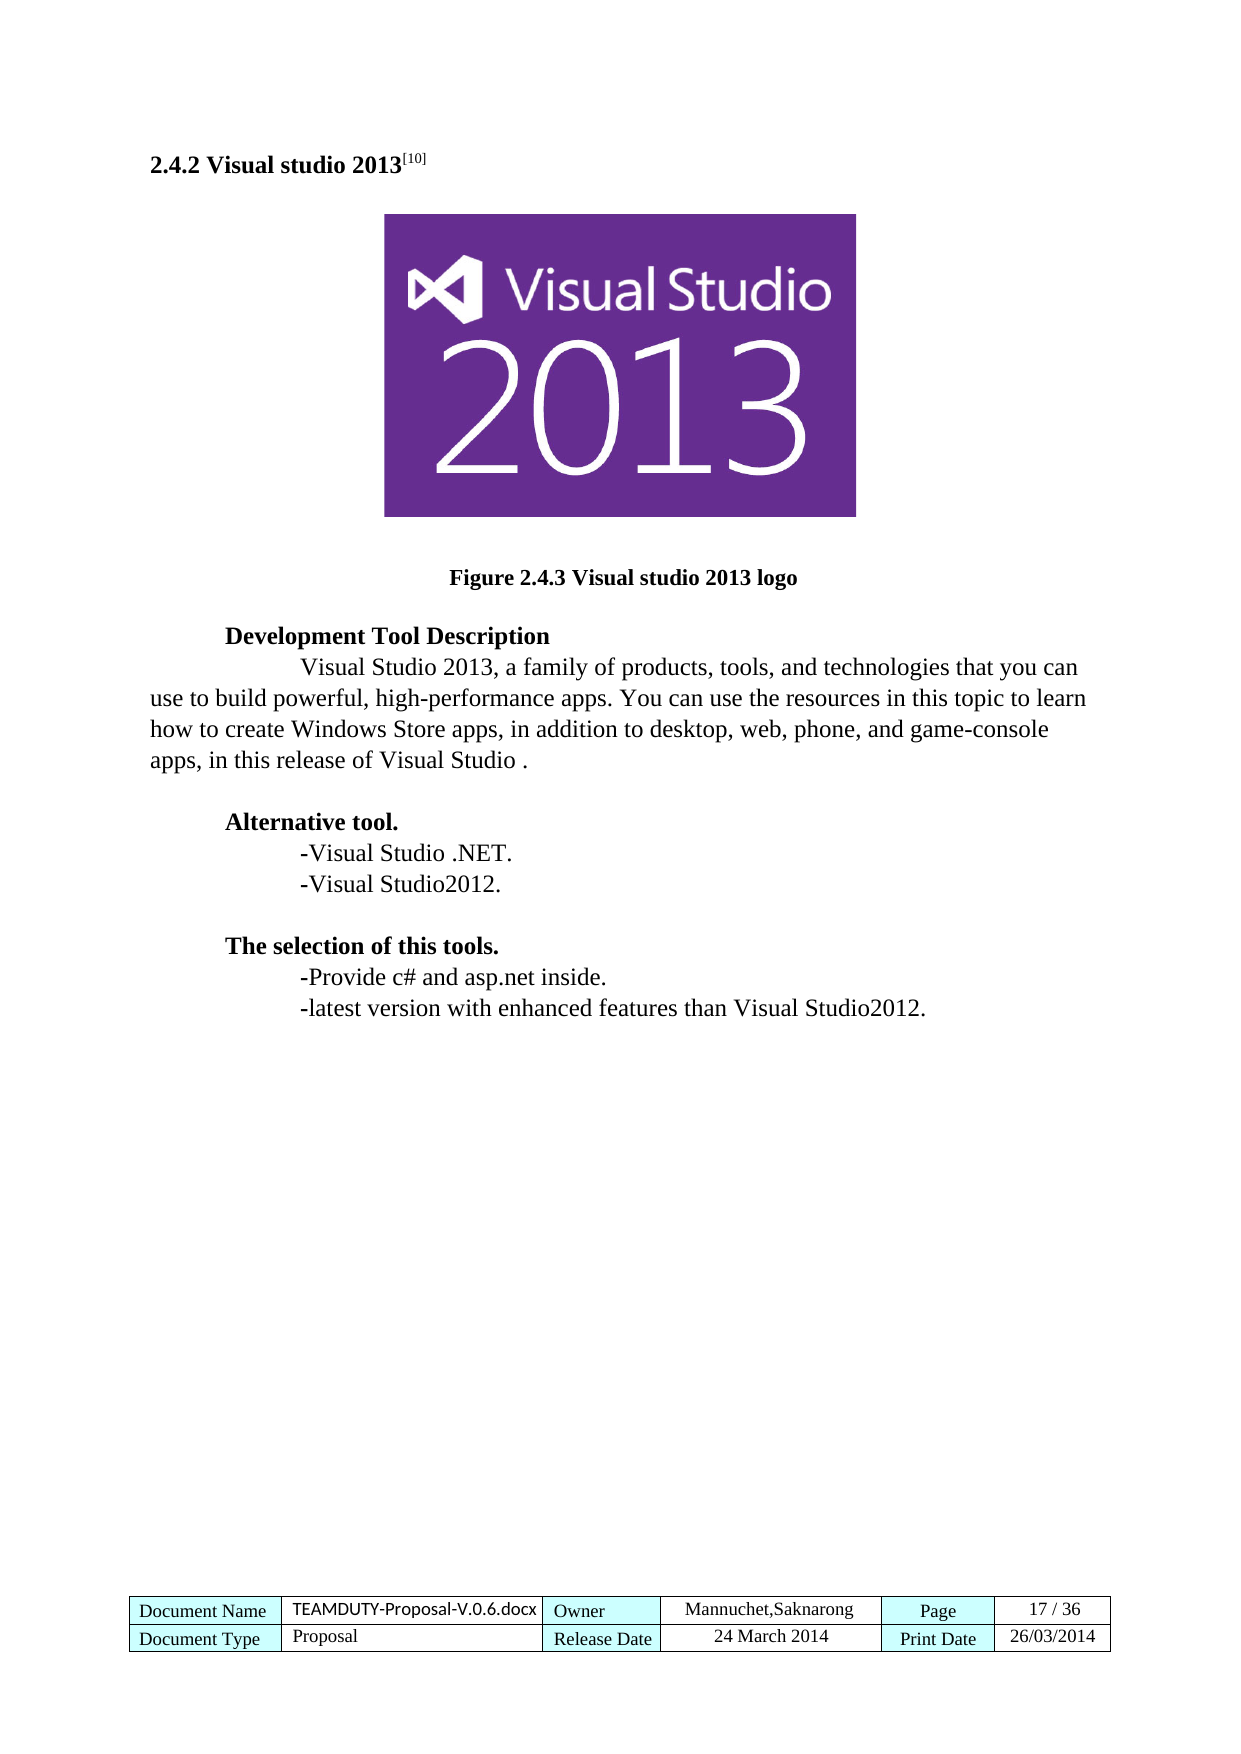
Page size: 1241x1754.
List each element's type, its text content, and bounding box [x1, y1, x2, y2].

text -Visual Studio2012. [150, 869, 1090, 898]
picture [384, 214, 857, 517]
text The selection of this tools. -Provide c# and asp.net inside. [150, 900, 1090, 991]
text Development Tool Description Visual Studio 2013, a family of products, tools, and technologies that you can use to build powerful, high-performance apps. You can use the resources in this topic to learn how to create Windows Store apps, in addition to desktop, web, phone, and game-console apps, in this release of Visual Studio . [150, 592, 1090, 774]
text -latest version with enhanced features than Visual Studio2012. [150, 993, 1090, 1109]
text Figure 2.4.3 Visual studio 2013 logo [150, 564, 1090, 590]
text Alternative tool. -Visual Studio .NET. [150, 776, 1090, 867]
